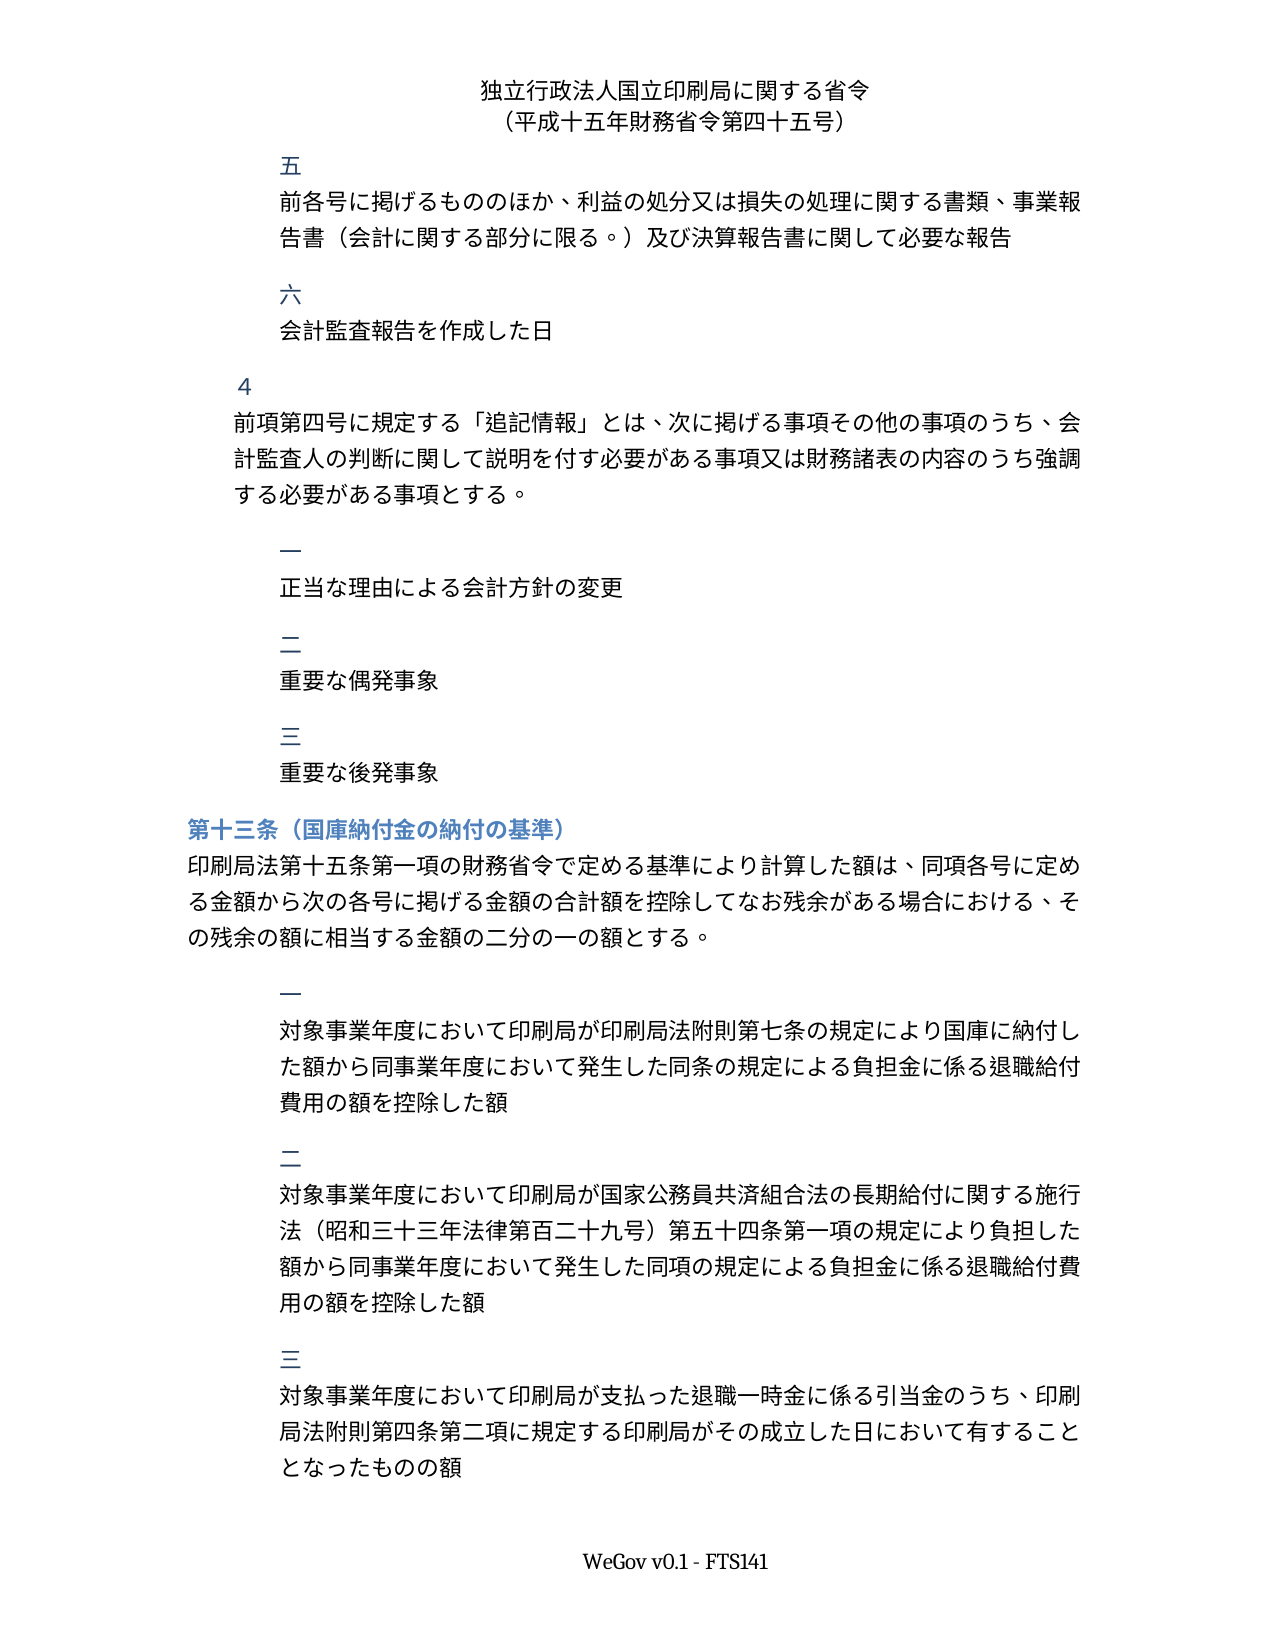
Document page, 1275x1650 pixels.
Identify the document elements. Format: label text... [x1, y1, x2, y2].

subtitle 二 [279, 629, 1087, 660]
subtitle 第十三条（国庫納付金の納付の基準） [187, 814, 1087, 845]
text 対象事業年度において印刷局が支払った退職一時金に係る引当金のうち、印刷局法附則第四条第二項に規定する印刷局がその成立した日において有することとなったものの額 [279, 1380, 1087, 1483]
subtitle 一 [279, 979, 1087, 1010]
subtitle 三 [279, 1344, 1087, 1375]
subtitle 五 [279, 150, 1087, 181]
text 会計監査報告を作成した日 [279, 314, 1087, 346]
subtitle 一 [279, 536, 1087, 567]
text 対象事業年度において印刷局が印刷局法附則第七条の規定により国庫に納付した額から同事業年度において発生した同条の規定による負担金に係る退職給付費用の額を控除した額 [279, 1014, 1087, 1118]
text 重要な偶発事象 [279, 664, 1087, 696]
text 前各号に掲げるもののほか、利益の処分又は損失の処理に関する書類、事業報告書（会計に関する部分に限る。）及び決算報告書に関して必要な報告 [279, 186, 1087, 253]
text 前項第四号に規定する「追記情報」とは、次に掲げる事項その他の事項のうち、会計監査人の判断に関して説明を付す必要がある事項又は財務諸表の内容のうち強調する必要がある事項とする。 [233, 407, 1087, 510]
subtitle 六 [279, 279, 1087, 310]
subtitle 三 [279, 721, 1087, 753]
subtitle 二 [279, 1143, 1087, 1174]
text 印刷局法第十五条第一項の財務省令で定める基準により計算した額は、同項各号に定める金額から次の各号に掲げる金額の合計額を控除してなお残余がある場合における、その残余の額に相当する金額の二分の一の額とする。 [187, 850, 1087, 953]
text 重要な後発事象 [279, 757, 1087, 788]
text 正当な理由による会計方針の変更 [279, 572, 1087, 603]
subtitle ４ [233, 371, 1087, 403]
text 対象事業年度において印刷局が国家公務員共済組合法の長期給付に関する施行法（昭和三十三年法律第百二十九号）第五十四条第一項の規定により負担した額から同事業年度において発生した同項の規定による負担金に係る退職給付費用の額を控除した額 [279, 1179, 1087, 1318]
